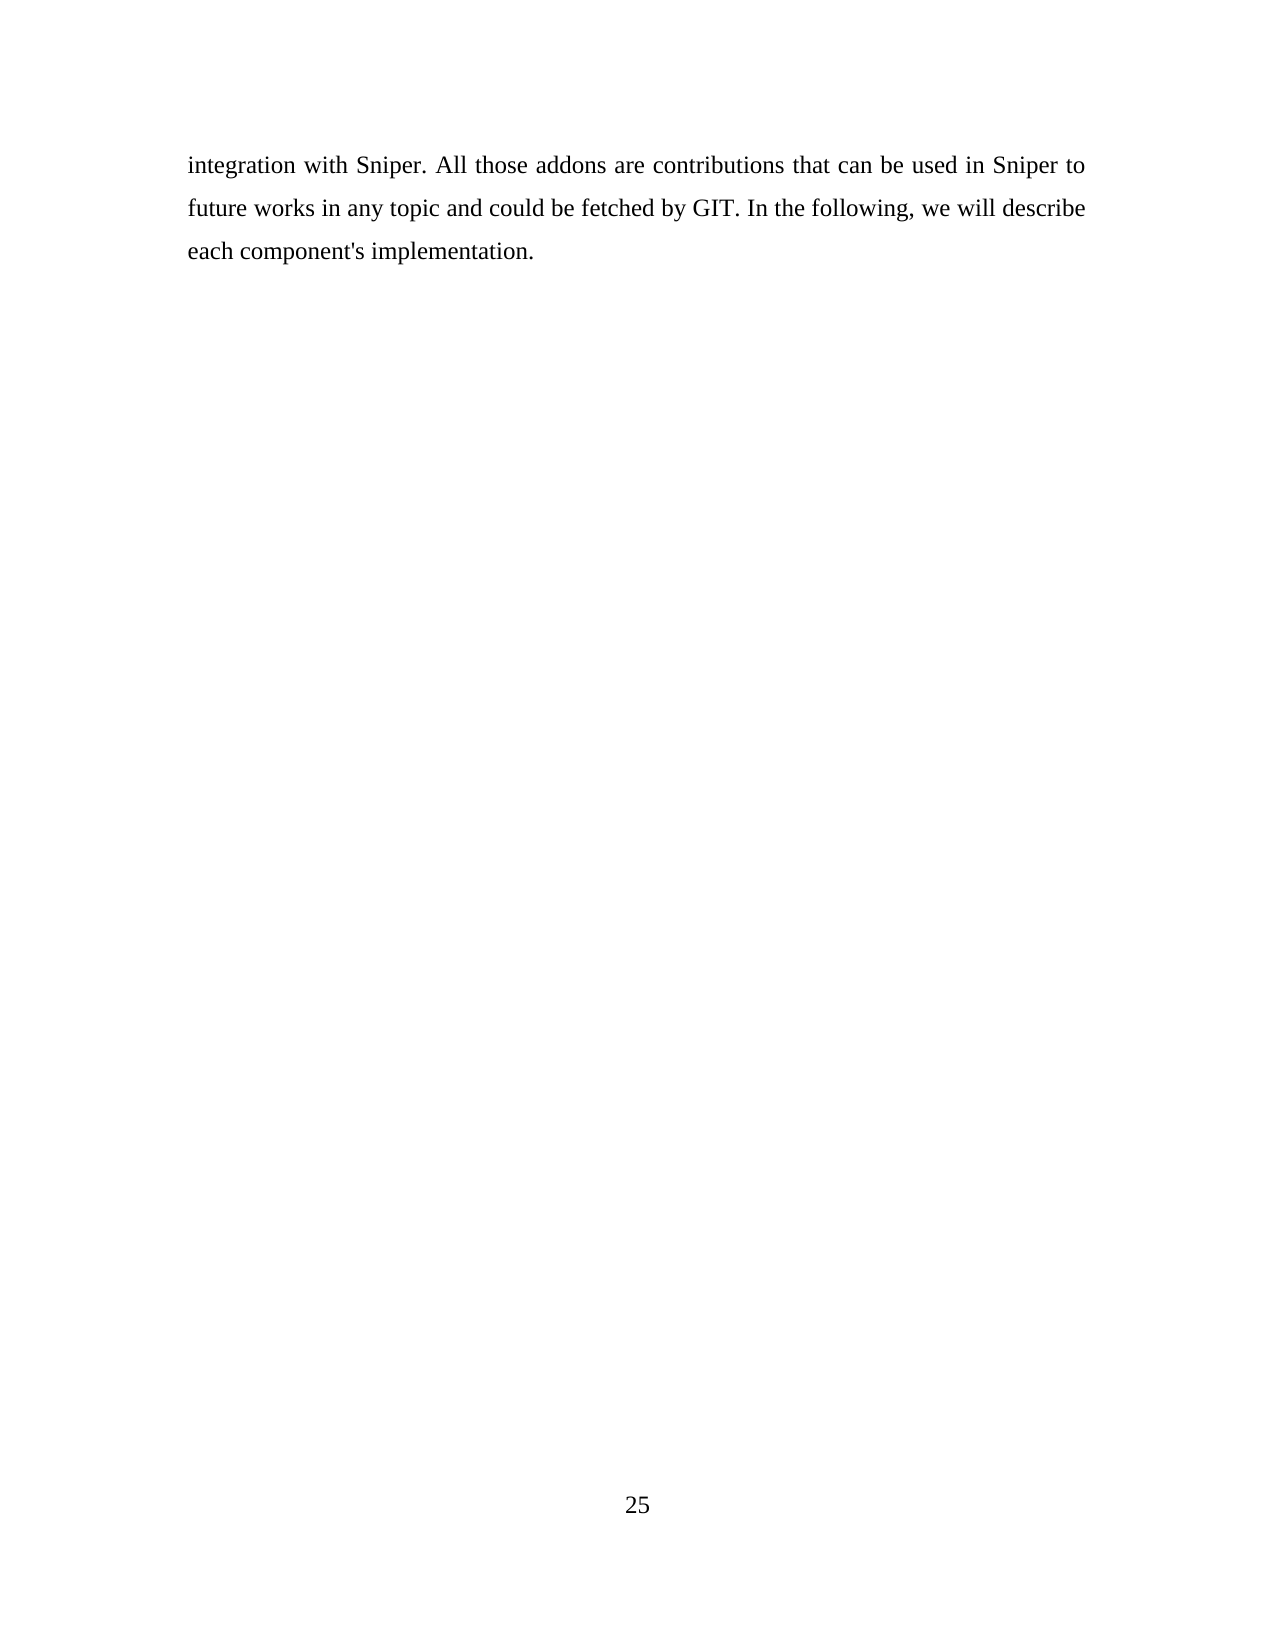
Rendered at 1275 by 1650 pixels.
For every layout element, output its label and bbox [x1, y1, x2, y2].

text [187, 150, 1087, 265]
